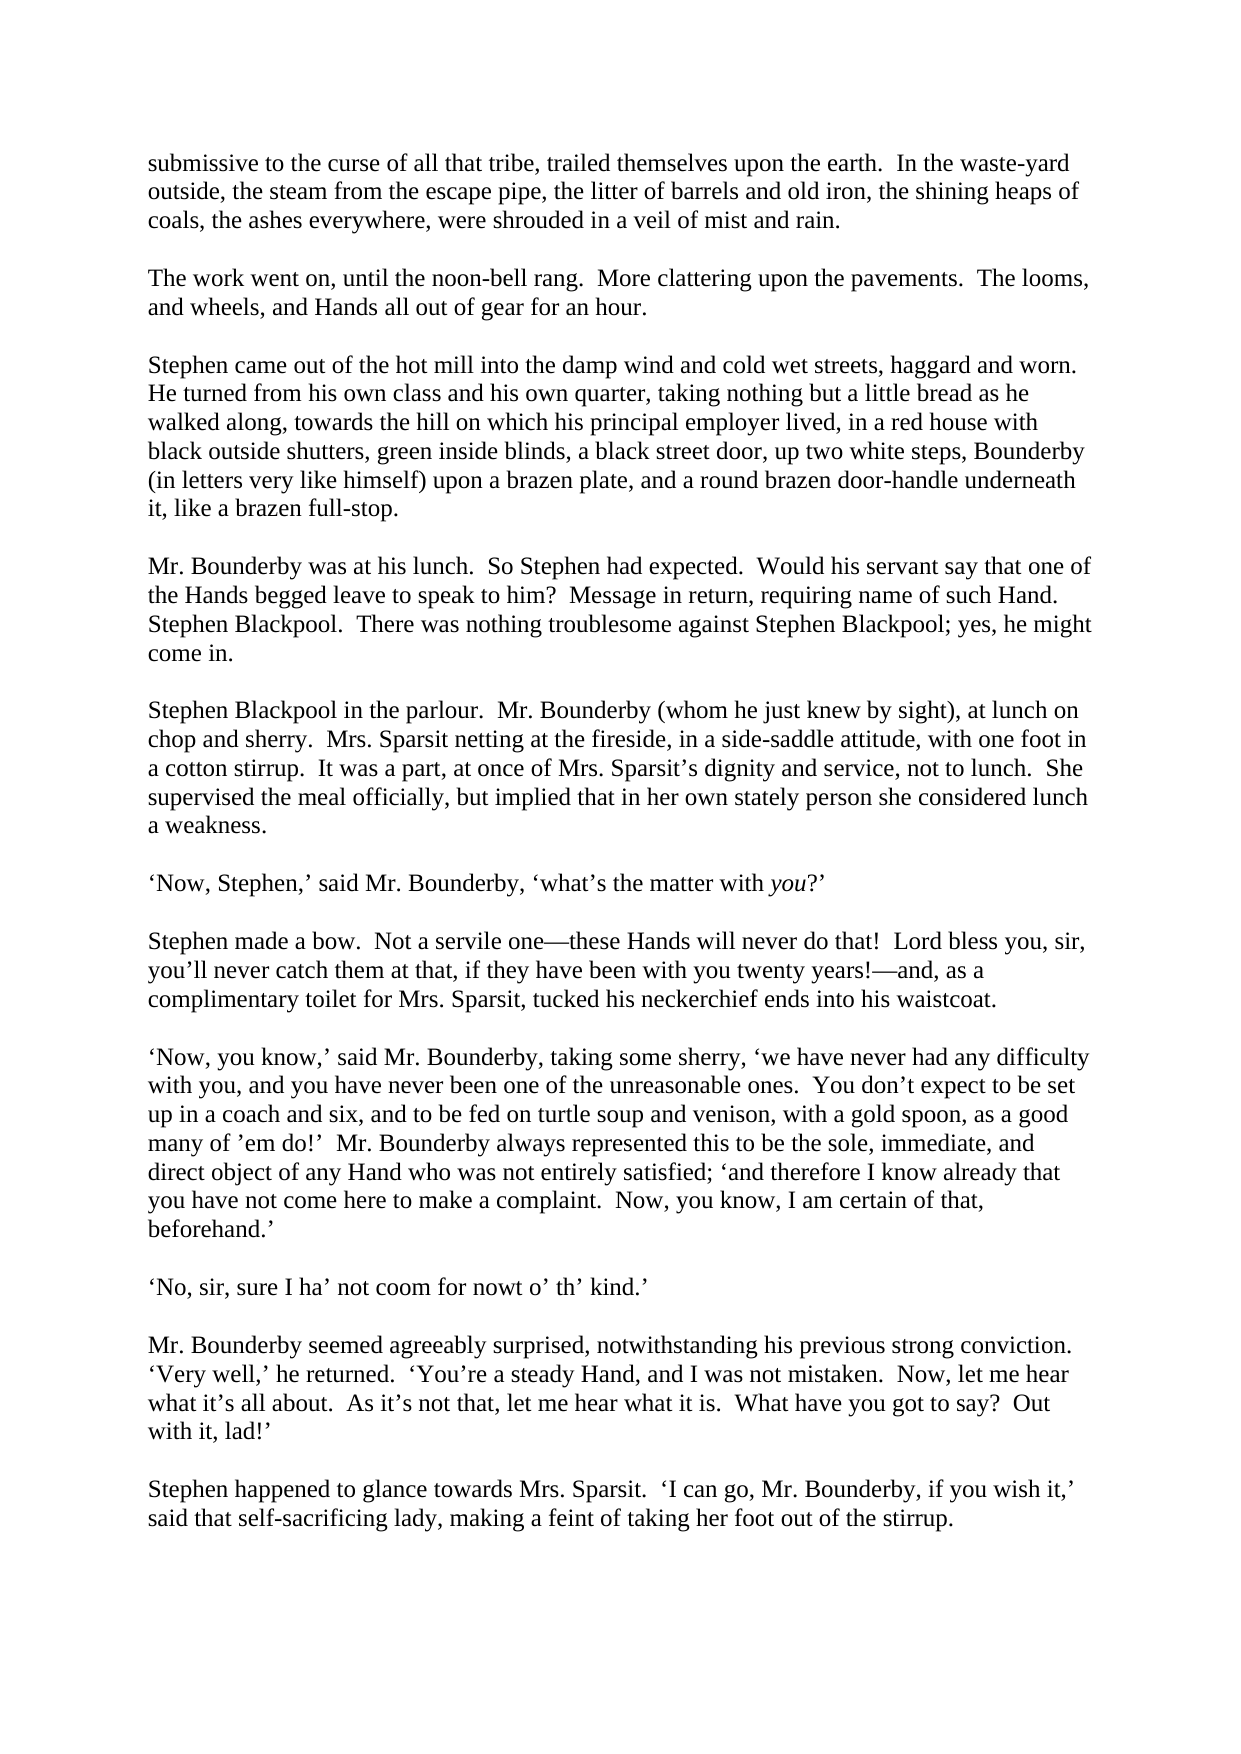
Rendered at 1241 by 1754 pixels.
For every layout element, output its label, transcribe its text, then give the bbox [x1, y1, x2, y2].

text ‘Now, you know,’ said Mr. Bounderby, taking some sherry, ‘we have never had any difficulty with you, and you have never been one of the unreasonable ones. You don’t expect to be set up in a coach and six, and to be fed on turtle soup and venison, with a gold spoon, as a good many of ’em do!’ Mr. Bounderby always represented this to be the sole, immediate, and direct object of any Hand who was not entirely satisfied; ‘and therefore I know already that you have not come here to make a complaint. Now, you know, I am certain of that, beforehand.’ [148, 1042, 1093, 1243]
text ‘Now, Stephen,’ said Mr. Bounderby, ‘what’s the matter with you?’ [148, 868, 1093, 897]
text Stephen came out of the hot mill into the damp wind and cold wet streets, haggard and worn. He turned from his own class and his own quarter, taking nothing but a little bread as he walked along, towards the hill on which his principal employer lived, in a red house with black outside shutters, green inside blinds, a black street door, up two white steps, Bounderby (in letters very like himself) upon a brazen plate, and a round brazen door-handle underneath it, like a brazen full-stop. [148, 350, 1093, 522]
text Stephen made a bow. Not a servile one—these Hands will never do that! Lord bless you, sir, you’ll never catch them at that, if they have been with you twenty years!—and, as a complimentary toilet for Mrs. Sparsit, tucked his neckerchief ends into his waistcoat. [148, 926, 1093, 1013]
text Stephen Blackpool in the parlour. Mr. Bounderby (whom he just knew by sight), at lunch on chop and sherry. Mrs. Sparsit netting at the fireside, in a side-saddle attitude, with one foot in a cotton stirrup. It was a part, at once of Mrs. Sparsit’s dignity and service, not to lunch. She supervised the meal officially, but implied that in her own stately person she considered lunch a weakness. [148, 696, 1093, 839]
text Mr. Bounderby was at his lunch. So Stephen had expected. Would his servant say that one of the Hands begged leave to speak to him? Message in return, requiring name of such Hand. Stephen Blackpool. There was nothing troublesome against Stephen Blackpool; yes, he might come in. [148, 551, 1093, 666]
text ‘No, sir, sure I ha’ not coom for nowt o’ th’ kind.’ [148, 1272, 1093, 1301]
text Mr. Bounderby seemed agreeably surprised, notwithstanding his previous strong conviction. ‘Very well,’ he returned. ‘You’re a steady Hand, and I was not mistaken. Now, let me hear what it’s all about. As it’s not that, let me hear what it is. What have you got to say? Out with it, lad!’ [148, 1330, 1093, 1445]
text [148, 148, 1093, 234]
text The work went on, until the noon-bell rang. More clattering upon the pavements. The looms, and wheels, and Hands all out of gear for an hour. [148, 263, 1093, 321]
text Stephen happened to glance towards Mrs. Sparsit. ‘I can go, Mr. Bounderby, if you wish it,’ said that self-sacrificing lady, making a feint of taking her foot out of the stirrup. [148, 1474, 1093, 1532]
